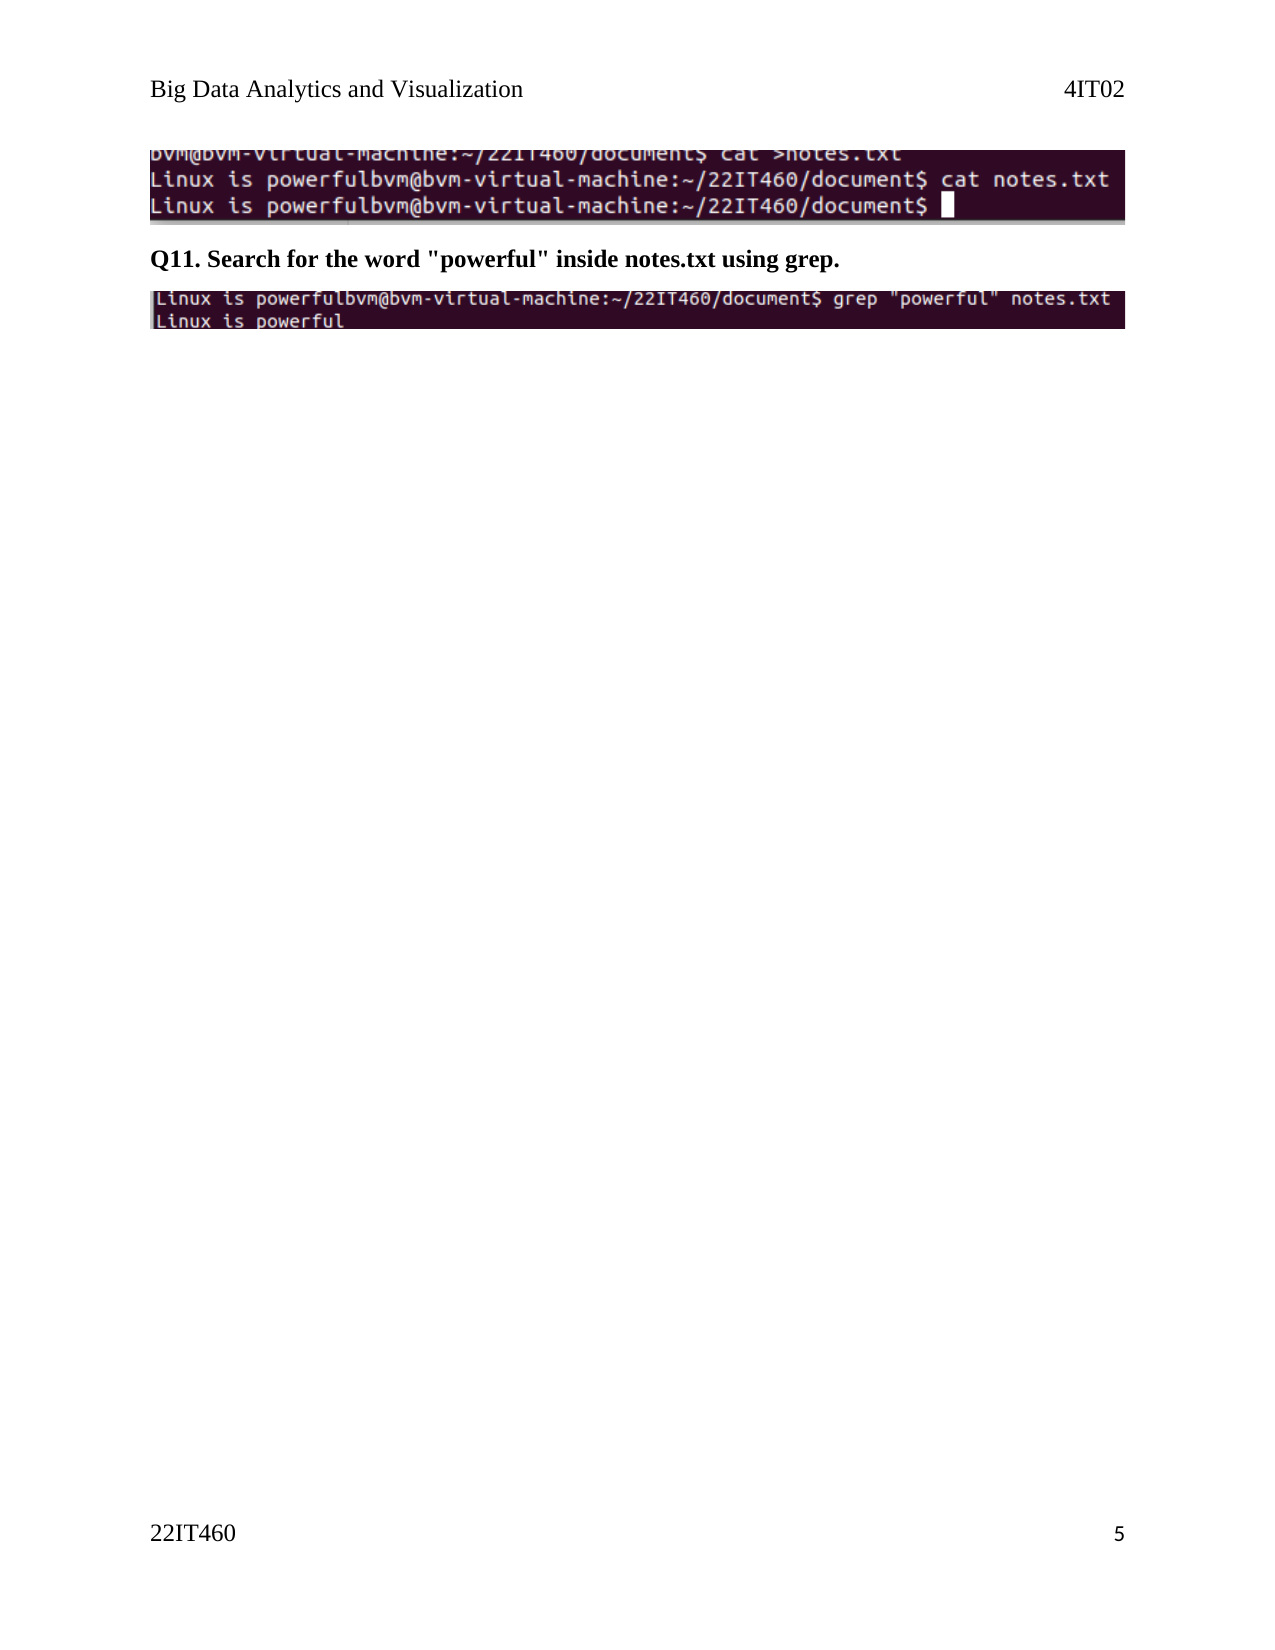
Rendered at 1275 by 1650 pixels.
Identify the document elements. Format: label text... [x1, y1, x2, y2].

picture [150, 291, 1125, 329]
picture [150, 150, 1125, 225]
text Q11. Search for the word "powerful" inside notes.txt using grep. [150, 244, 1125, 272]
